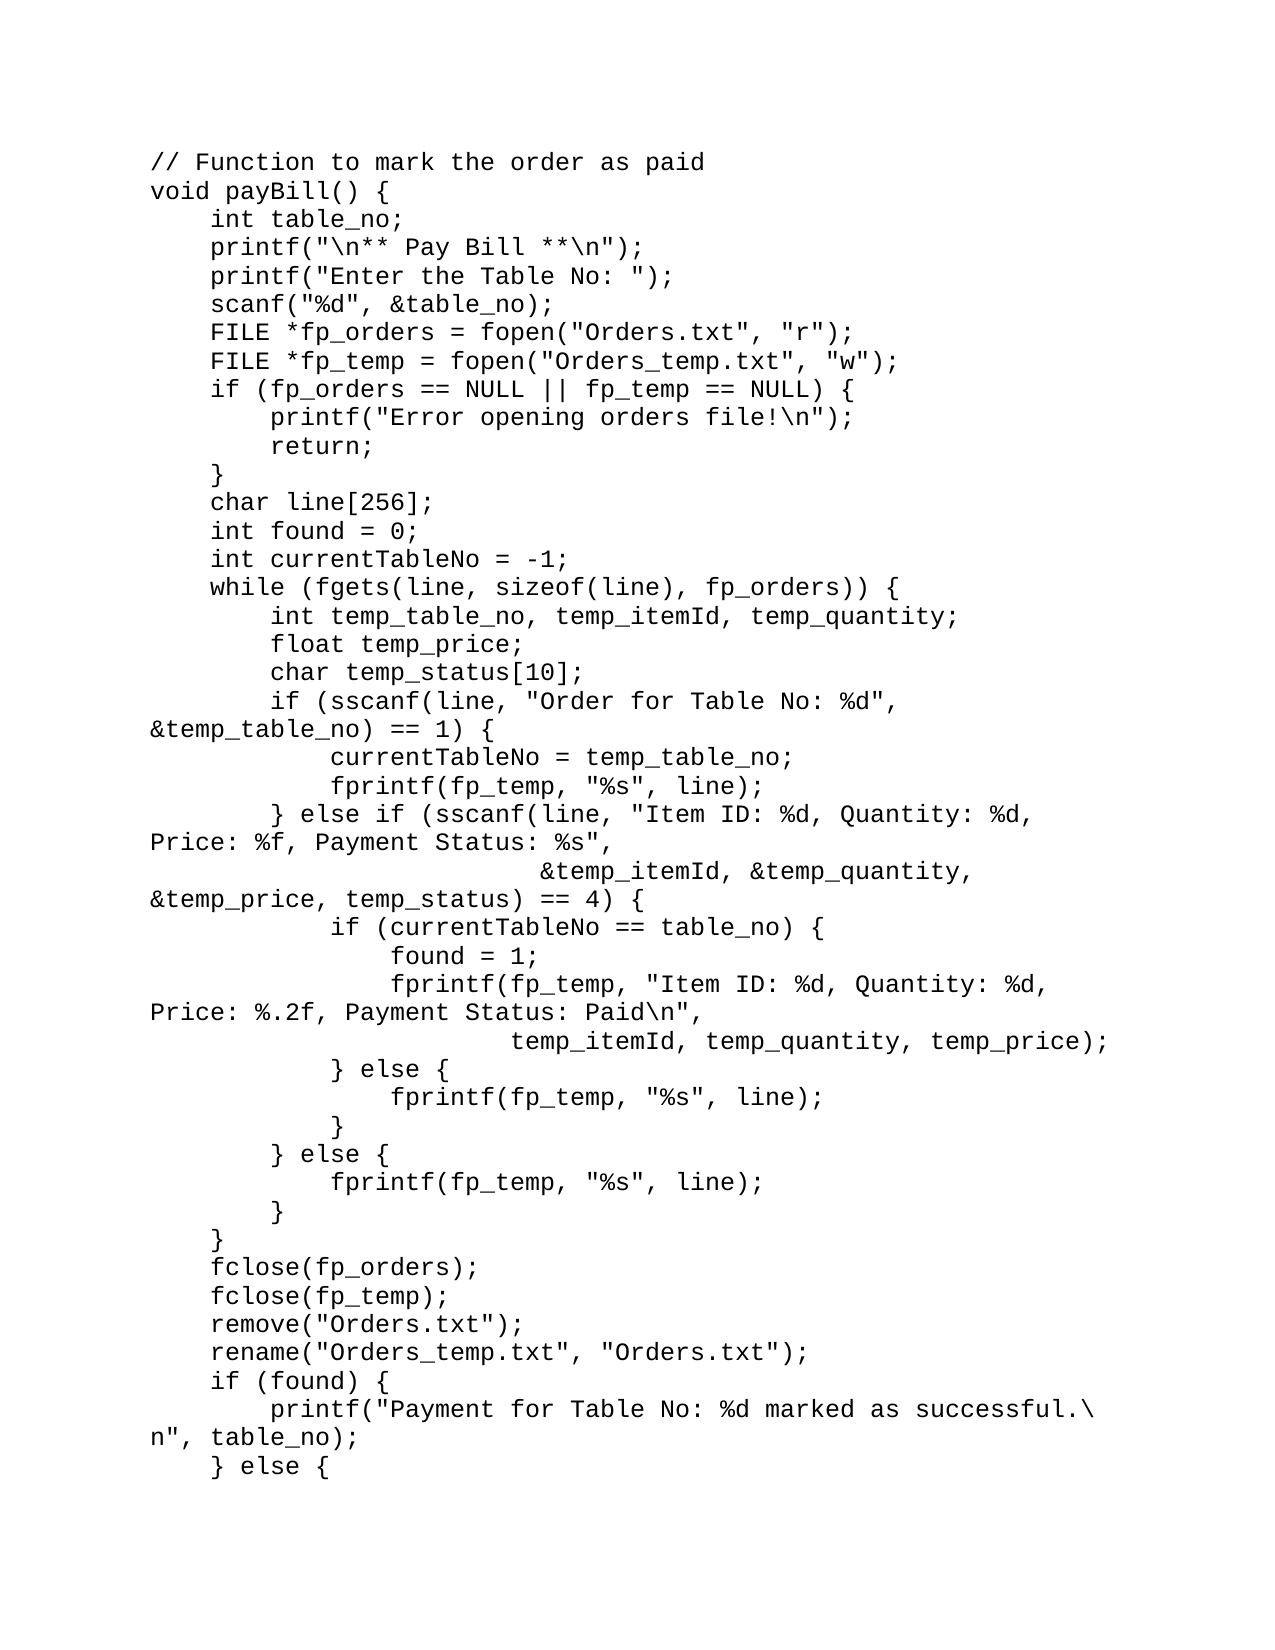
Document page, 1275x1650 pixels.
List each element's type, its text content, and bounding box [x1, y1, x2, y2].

text currentTableNo = temp_table_no; [150, 745, 1125, 773]
text FILE *fp_temp = fopen("Orders_temp.txt", "w"); [150, 348, 1125, 377]
text char temp_status[10]; [150, 660, 1125, 688]
text int table_no; [150, 207, 1125, 235]
text int currentTableNo = -1; [150, 547, 1125, 575]
text } [150, 1113, 1125, 1142]
text temp_itemId, temp_quantity, temp_price); [150, 1028, 1125, 1057]
text printf("\n** Pay Bill **\n"); [150, 235, 1125, 263]
text FILE *fp_orders = fopen("Orders.txt", "r"); [150, 320, 1125, 348]
text } [150, 1198, 1125, 1227]
text rename("Orders_temp.txt", "Orders.txt"); [150, 1340, 1125, 1368]
text while (fgets(line, sizeof(line), fp_orders)) { [150, 575, 1125, 603]
text } else { [150, 1142, 1125, 1170]
text fprintf(fp_temp, "Item ID: %d, Quantity: %d, Price: %.2f, Payment Status: Paid\n", [150, 972, 1125, 1028]
text } [150, 462, 1125, 490]
text remove("Orders.txt"); [150, 1312, 1125, 1340]
text float temp_price; [150, 632, 1125, 660]
text scanf("%d", &table_no); [150, 292, 1125, 320]
text char line[256]; [150, 490, 1125, 518]
text if (found) { [150, 1368, 1125, 1397]
text found = 1; [150, 943, 1125, 972]
text if (fp_orders == NULL || fp_temp == NULL) { [150, 377, 1125, 405]
text int temp_table_no, temp_itemId, temp_quantity; [150, 603, 1125, 632]
text return; [150, 433, 1125, 462]
text fclose(fp_orders); [150, 1255, 1125, 1283]
text printf("Enter the Table No: "); [150, 263, 1125, 292]
text } else if (sscanf(line, "Item ID: %d, Quantity: %d, Price: %f, Payment Status: %s", [150, 802, 1125, 858]
text fclose(fp_temp); [150, 1283, 1125, 1312]
text if (sscanf(line, "Order for Table No: %d", &temp_table_no) == 1) { [150, 688, 1125, 745]
text } else { [150, 1057, 1125, 1085]
text } [150, 1227, 1125, 1255]
text int found = 0; [150, 518, 1125, 547]
text fprintf(fp_temp, "%s", line); [150, 773, 1125, 802]
text void payBill() { [150, 178, 1125, 207]
text &temp_itemId, &temp_quantity, &temp_price, temp_status) == 4) { [150, 858, 1125, 915]
text // Function to mark the order as paid [150, 150, 1125, 178]
text fprintf(fp_temp, "%s", line); [150, 1085, 1125, 1113]
text if (currentTableNo == table_no) { [150, 915, 1125, 943]
text printf("Payment for Table No: %d marked as successful.\n", table_no); [150, 1397, 1125, 1453]
text } else { [150, 1453, 1125, 1482]
text fprintf(fp_temp, "%s", line); [150, 1170, 1125, 1198]
text printf("Error opening orders file!\n"); [150, 405, 1125, 433]
